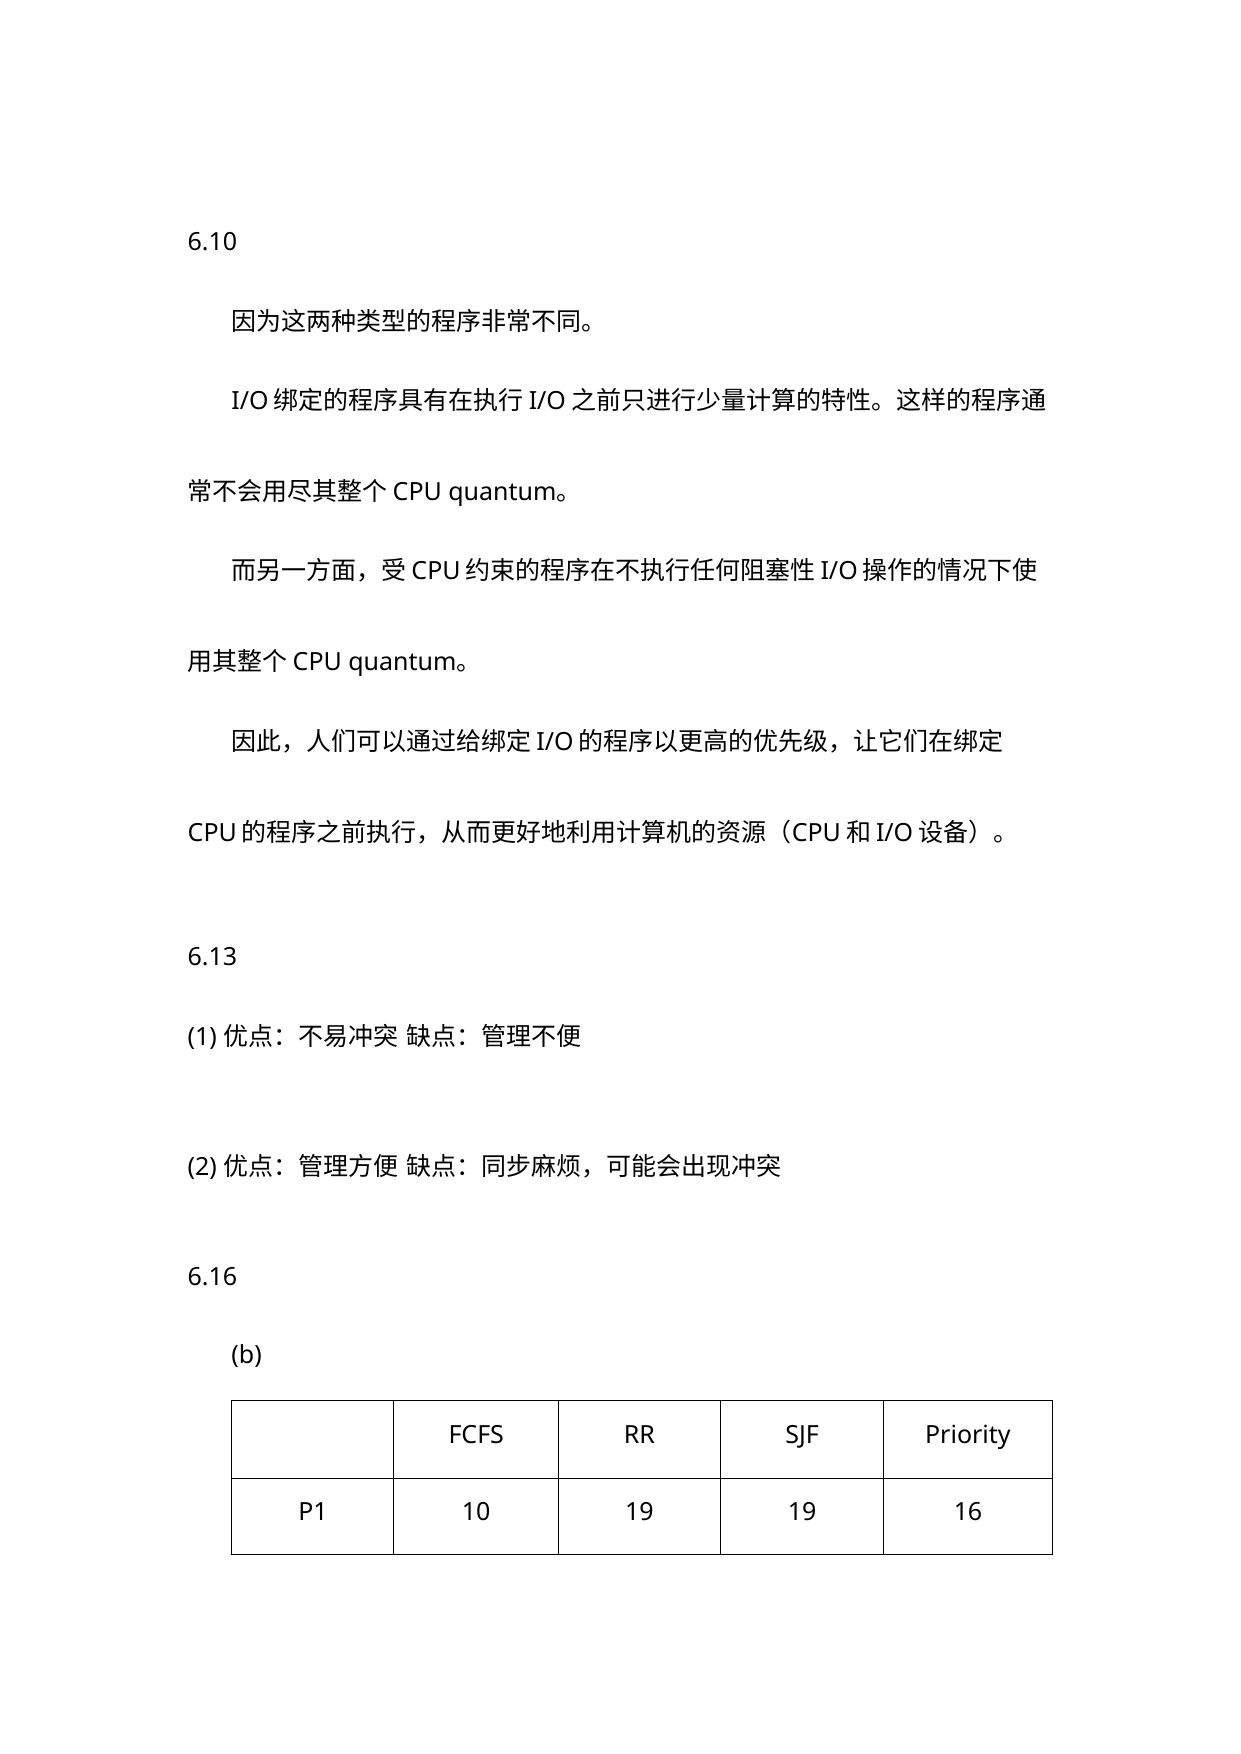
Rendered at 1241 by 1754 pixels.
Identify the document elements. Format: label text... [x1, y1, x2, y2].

table_header FCFS [394, 1401, 558, 1477]
text I/O绑定的程序具有在执行I/O之前只进行少量计算的特性。这样的程序通常不会用尽其整个CPU quantum。 [187, 366, 1053, 522]
text 因此，人们可以通过给绑定I/O的程序以更高的优先级，让它们在绑定CPU的程序之前执行，从而更好地利用计算机的资源（CPU和I/O设备）。 [187, 707, 1053, 863]
text 而另一方面，受CPU约束的程序在不执行任何阻塞性I/O操作的情况下使用其整个CPU quantum。 [187, 536, 1053, 692]
table_cell 19 [721, 1479, 883, 1553]
table_header RR [559, 1401, 720, 1477]
table_cell P1 [232, 1479, 393, 1553]
text (1) 优点：不易冲突 缺点：管理不便 [187, 1002, 1053, 1067]
table_header SJF [721, 1401, 883, 1477]
text 6.13 [187, 923, 1053, 988]
text (2) 优点：管理方便 缺点：同步麻烦，可能会出现冲突 [187, 1132, 1053, 1197]
text 6.16 [187, 1243, 1053, 1308]
table_cell 19 [559, 1479, 720, 1553]
table_cell 10 [394, 1479, 558, 1553]
table_header Priority [884, 1401, 1052, 1477]
table_cell 16 [884, 1479, 1052, 1553]
text (b) [187, 1321, 1053, 1386]
text 因为这两种类型的程序非常不同。 [187, 287, 1053, 352]
table_header [232, 1401, 393, 1477]
text 6.10 [187, 208, 1053, 273]
